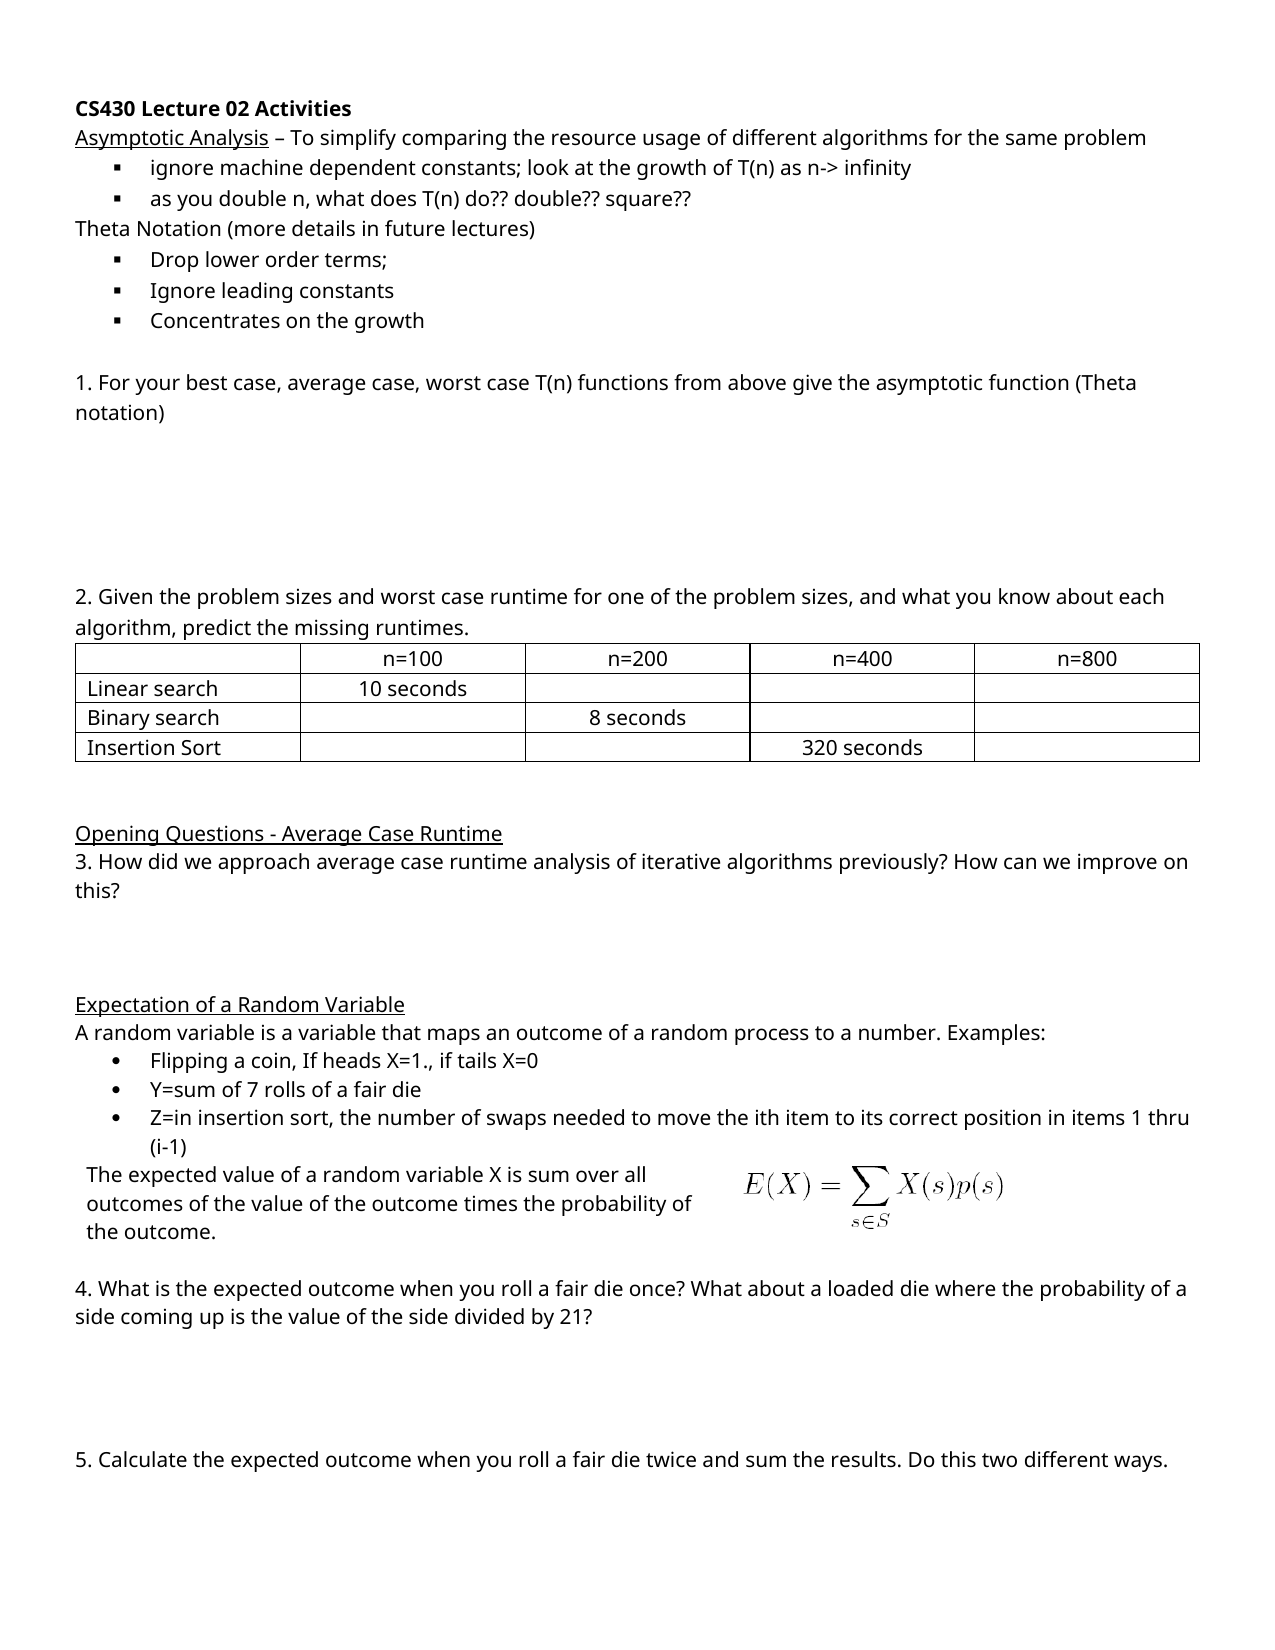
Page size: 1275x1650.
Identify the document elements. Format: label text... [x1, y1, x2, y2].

list as you double n, what does T(n) do?? double?? square?? [112, 184, 1200, 212]
table_header [731, 1160, 1199, 1246]
table_header n=400 [751, 644, 974, 673]
table_cell 320 seconds [751, 733, 974, 761]
list Y=sum of 7 rolls of a fair die [112, 1075, 1200, 1103]
picture [742, 1160, 1013, 1232]
list Ignore leading constants [112, 276, 1200, 304]
table_cell [526, 674, 749, 702]
table_cell Insertion Sort [76, 733, 300, 761]
table_cell [526, 733, 749, 761]
text Opening Questions - Average Case Runtime [75, 819, 1200, 847]
text Theta Notation (more details in future lectures) [75, 214, 1200, 243]
table_cell Linear search [76, 674, 300, 702]
table_header The expected value of a random variable X is sum over all outcomes of the value of the outcome times the probability of the outcome. [75, 1160, 731, 1246]
text 4. What is the expected outcome when you roll a fair die once? What about a loaded die where the probability of a side coming up is the value of the side divided by 21? [75, 1274, 1200, 1331]
table_header [76, 644, 300, 673]
table_cell [301, 733, 525, 761]
table_cell [751, 674, 974, 702]
table_cell [301, 703, 525, 732]
text 3. How did we approach average case runtime analysis of iterative algorithms previously? How can we improve on this? [75, 847, 1200, 904]
table_cell 8 seconds [526, 703, 749, 732]
list ignore machine dependent constants; look at the growth of T(n) as n-> infinity [112, 153, 1200, 182]
text CS430 Lecture 02 Activities [75, 94, 1200, 123]
table_cell 10 seconds [301, 674, 525, 702]
text 2. Given the problem sizes and worst case runtime for one of the problem sizes, and what you know about each algorithm, predict the missing runtimes. [75, 582, 1200, 641]
text 5. Calculate the expected outcome when you roll a fair die twice and sum the results. Do this two different ways. [75, 1445, 1200, 1473]
list Z=in insertion sort, the number of swaps needed to move the ith item to its correct position in items 1 thru (i-1) [112, 1103, 1200, 1160]
table_header n=200 [526, 644, 749, 673]
list Flipping a coin, If heads X=1., if tails X=0 [112, 1047, 1200, 1075]
table_header n=100 [301, 644, 525, 673]
table_header n=800 [975, 644, 1199, 673]
table_cell [975, 733, 1199, 761]
text Expectation of a Random Variable [75, 990, 1200, 1018]
table_cell Binary search [76, 703, 300, 732]
table_cell [975, 674, 1199, 702]
list Drop lower order terms; [112, 245, 1200, 273]
text Asymptotic Analysis – To simplify comparing the resource usage of different algorithms for the same problem [75, 123, 1200, 151]
text 1. For your best case, average case, worst case T(n) functions from above give the asymptotic function (Theta notation) [75, 368, 1200, 427]
list Concentrates on the growth [112, 306, 1200, 335]
table_cell [975, 703, 1199, 732]
text A random variable is a variable that maps an outcome of a random process to a number. Examples: [75, 1018, 1200, 1047]
table_cell [751, 703, 974, 732]
